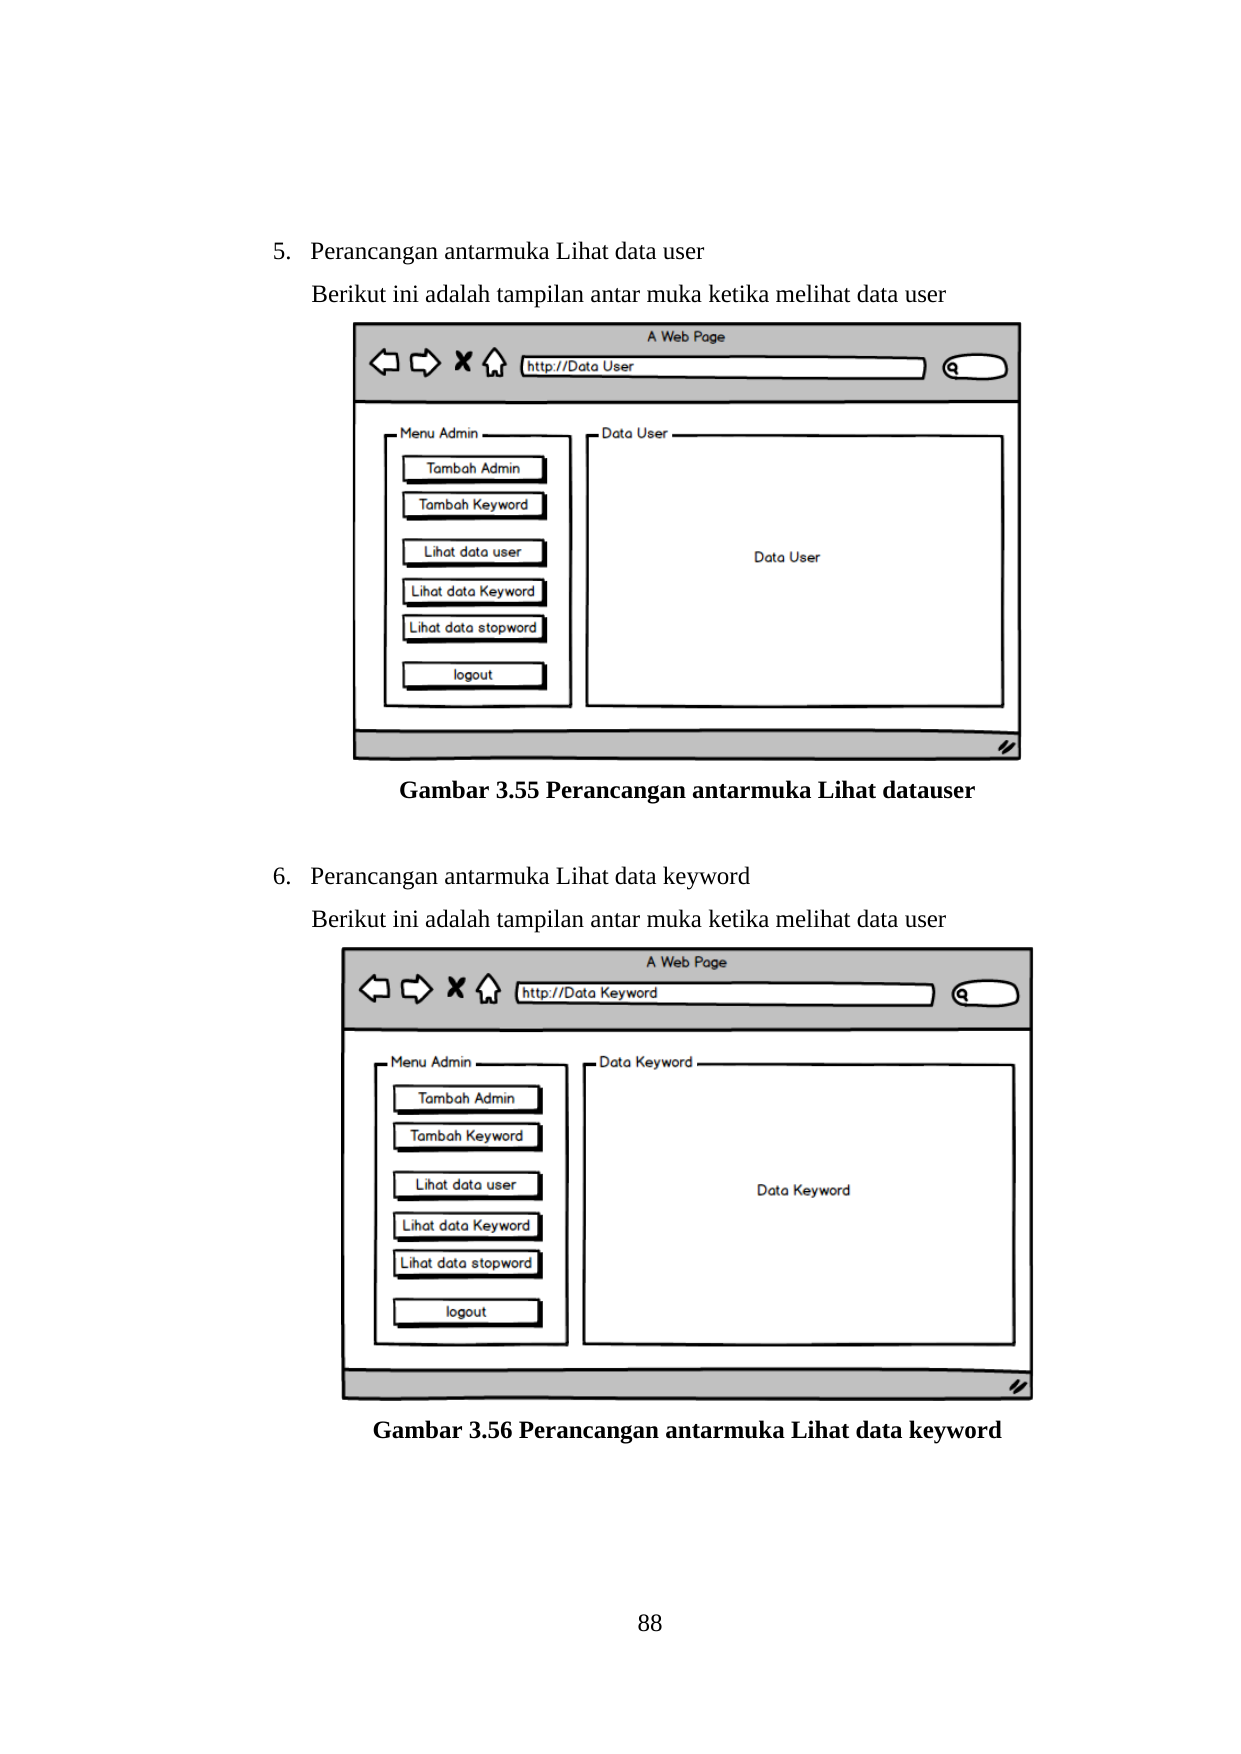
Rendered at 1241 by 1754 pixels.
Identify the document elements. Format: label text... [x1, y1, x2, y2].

list Berikut ini adalah tampilan antar muka ketika melihat data user [311, 904, 1063, 933]
picture [341, 947, 1034, 1401]
picture [352, 322, 1022, 761]
list Perancangan antarmuka Lihat data keyword [273, 861, 1063, 890]
list Perancangan antarmuka Lihat data user [273, 236, 1063, 265]
list Berikut ini adalah tampilan antar muka ketika melihat data user [311, 279, 1063, 308]
